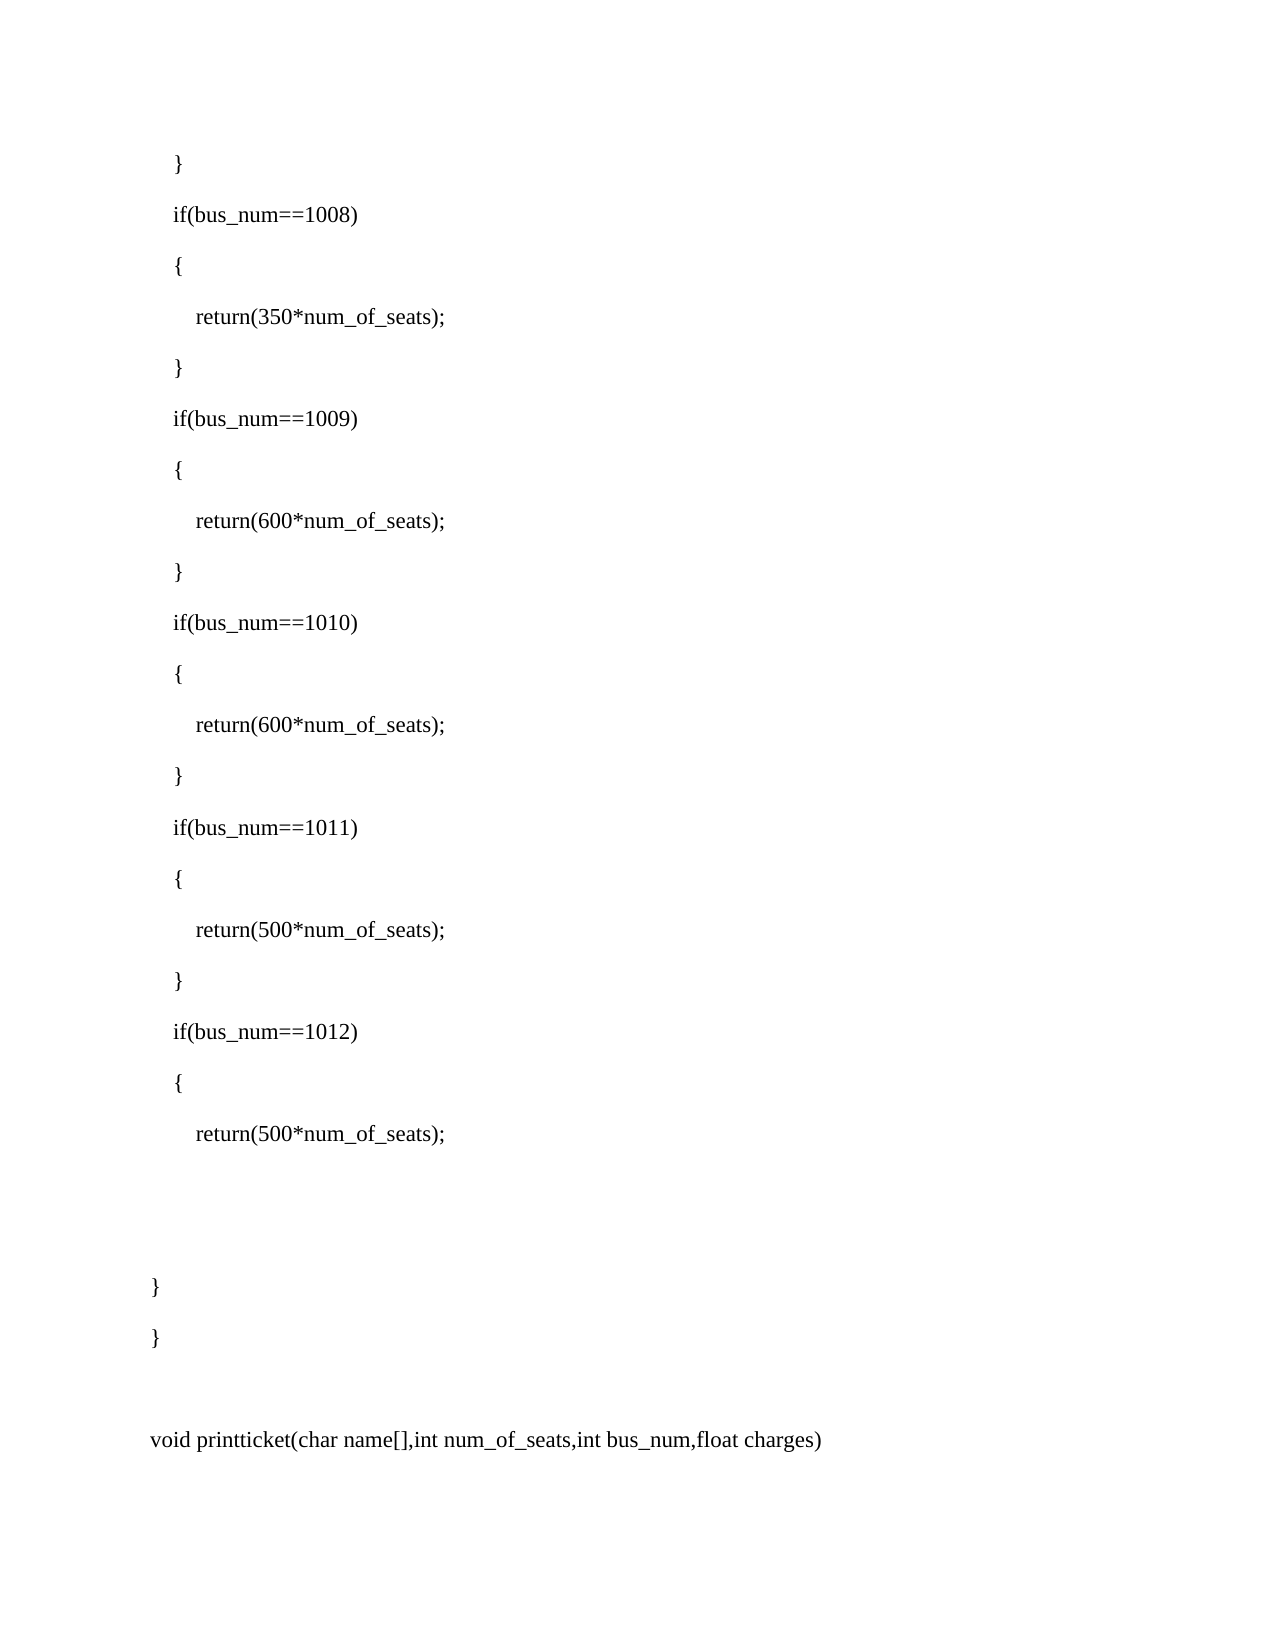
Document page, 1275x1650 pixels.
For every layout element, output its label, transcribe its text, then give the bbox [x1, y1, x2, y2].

text } [150, 1324, 1125, 1350]
text { [150, 252, 1125, 278]
text if(bus_num==1012) [150, 1018, 1125, 1044]
text } [150, 967, 1125, 993]
text { [150, 456, 1125, 483]
text return(500*num_of_seats); [150, 916, 1125, 942]
text } [150, 354, 1125, 381]
text if(bus_num==1008) [150, 201, 1125, 227]
text void printticket(char name[],int num_of_seats,int bus_num,float charges) [150, 1426, 1125, 1452]
text if(bus_num==1011) [150, 813, 1125, 840]
text } [150, 762, 1125, 789]
text return(600*num_of_seats); [150, 711, 1125, 738]
text } [150, 558, 1125, 585]
text if(bus_num==1009) [150, 405, 1125, 432]
text { [150, 660, 1125, 687]
text return(350*num_of_seats); [150, 303, 1125, 329]
text } [150, 150, 1125, 176]
text return(500*num_of_seats); [150, 1120, 1125, 1146]
text } [150, 1273, 1125, 1299]
text if(bus_num==1010) [150, 609, 1125, 636]
text { [150, 864, 1125, 891]
text return(600*num_of_seats); [150, 507, 1125, 534]
text { [150, 1069, 1125, 1095]
